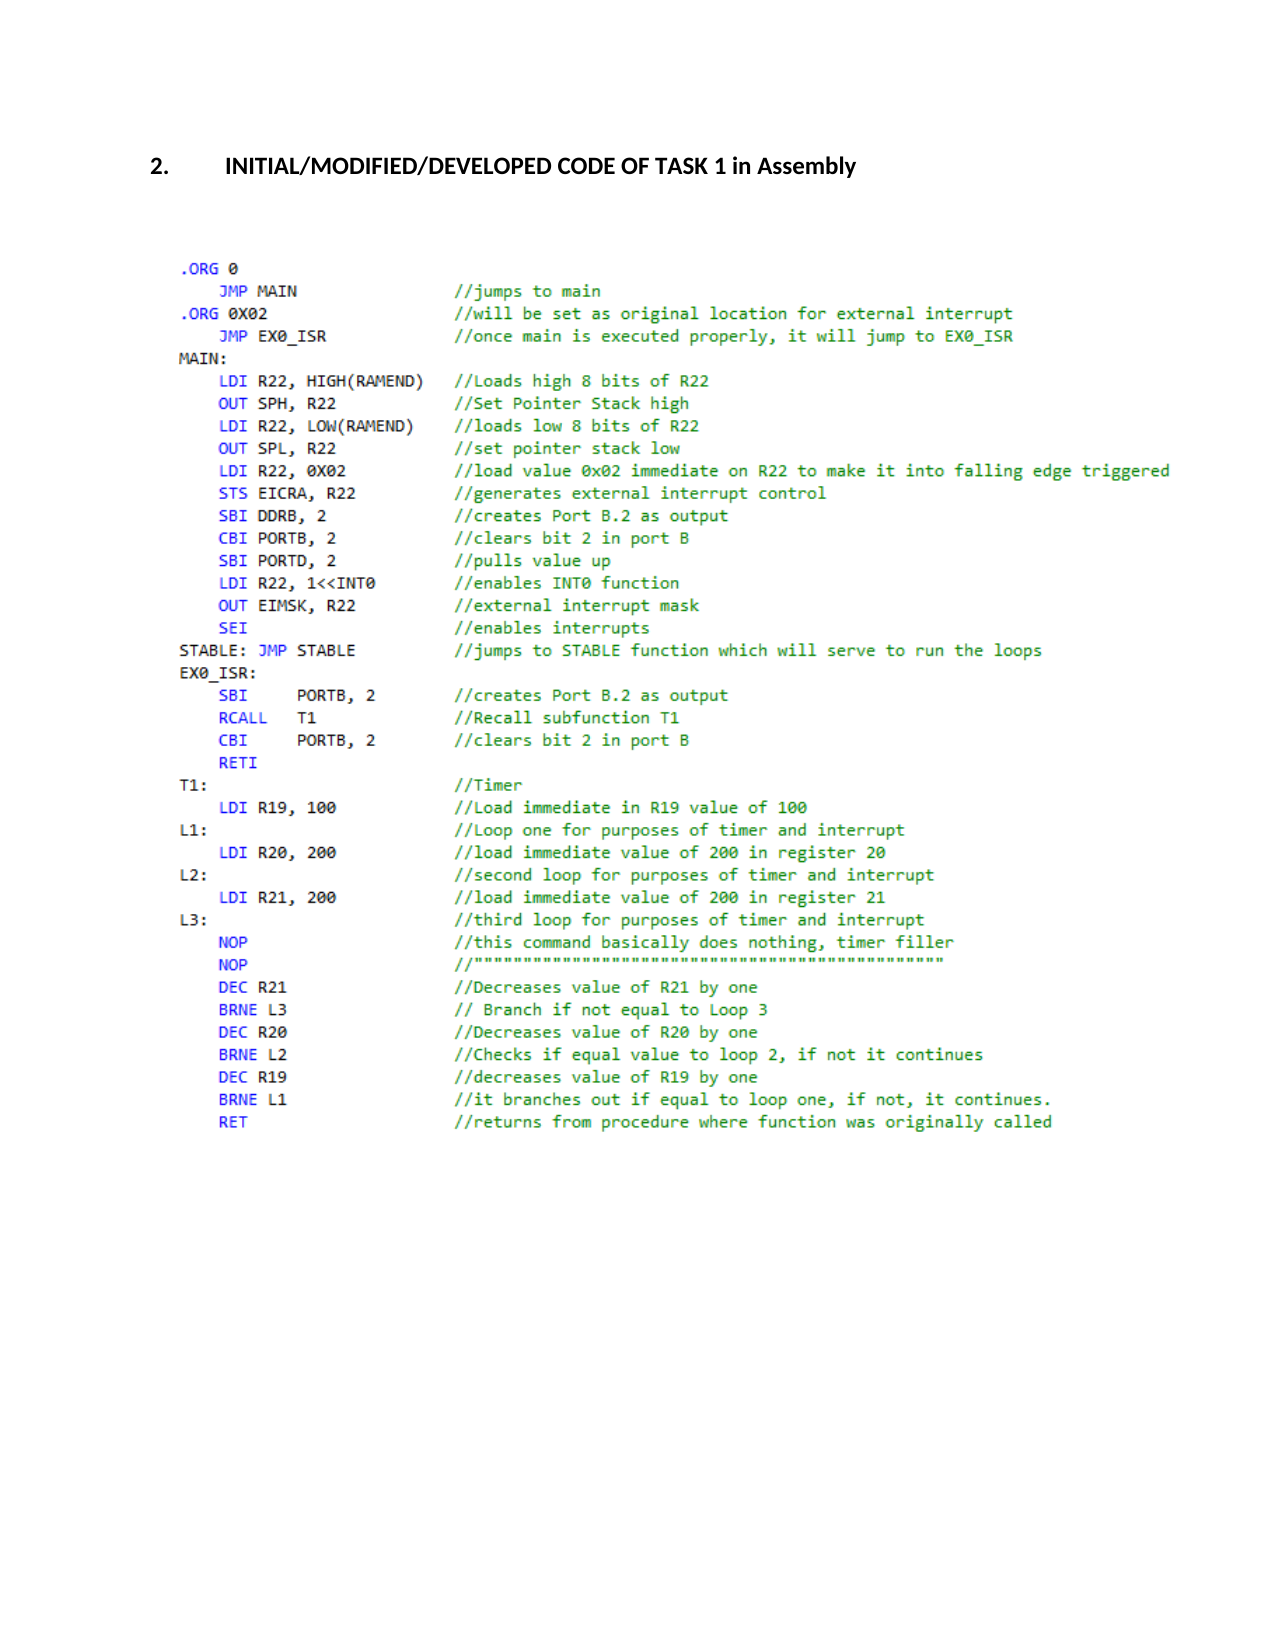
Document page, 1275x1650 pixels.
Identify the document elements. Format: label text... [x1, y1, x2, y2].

picture [150, 239, 1208, 1160]
list INITIAL/MODIFIED/DEVELOPED CODE OF TASK 1 in Assembly [150, 150, 1125, 239]
